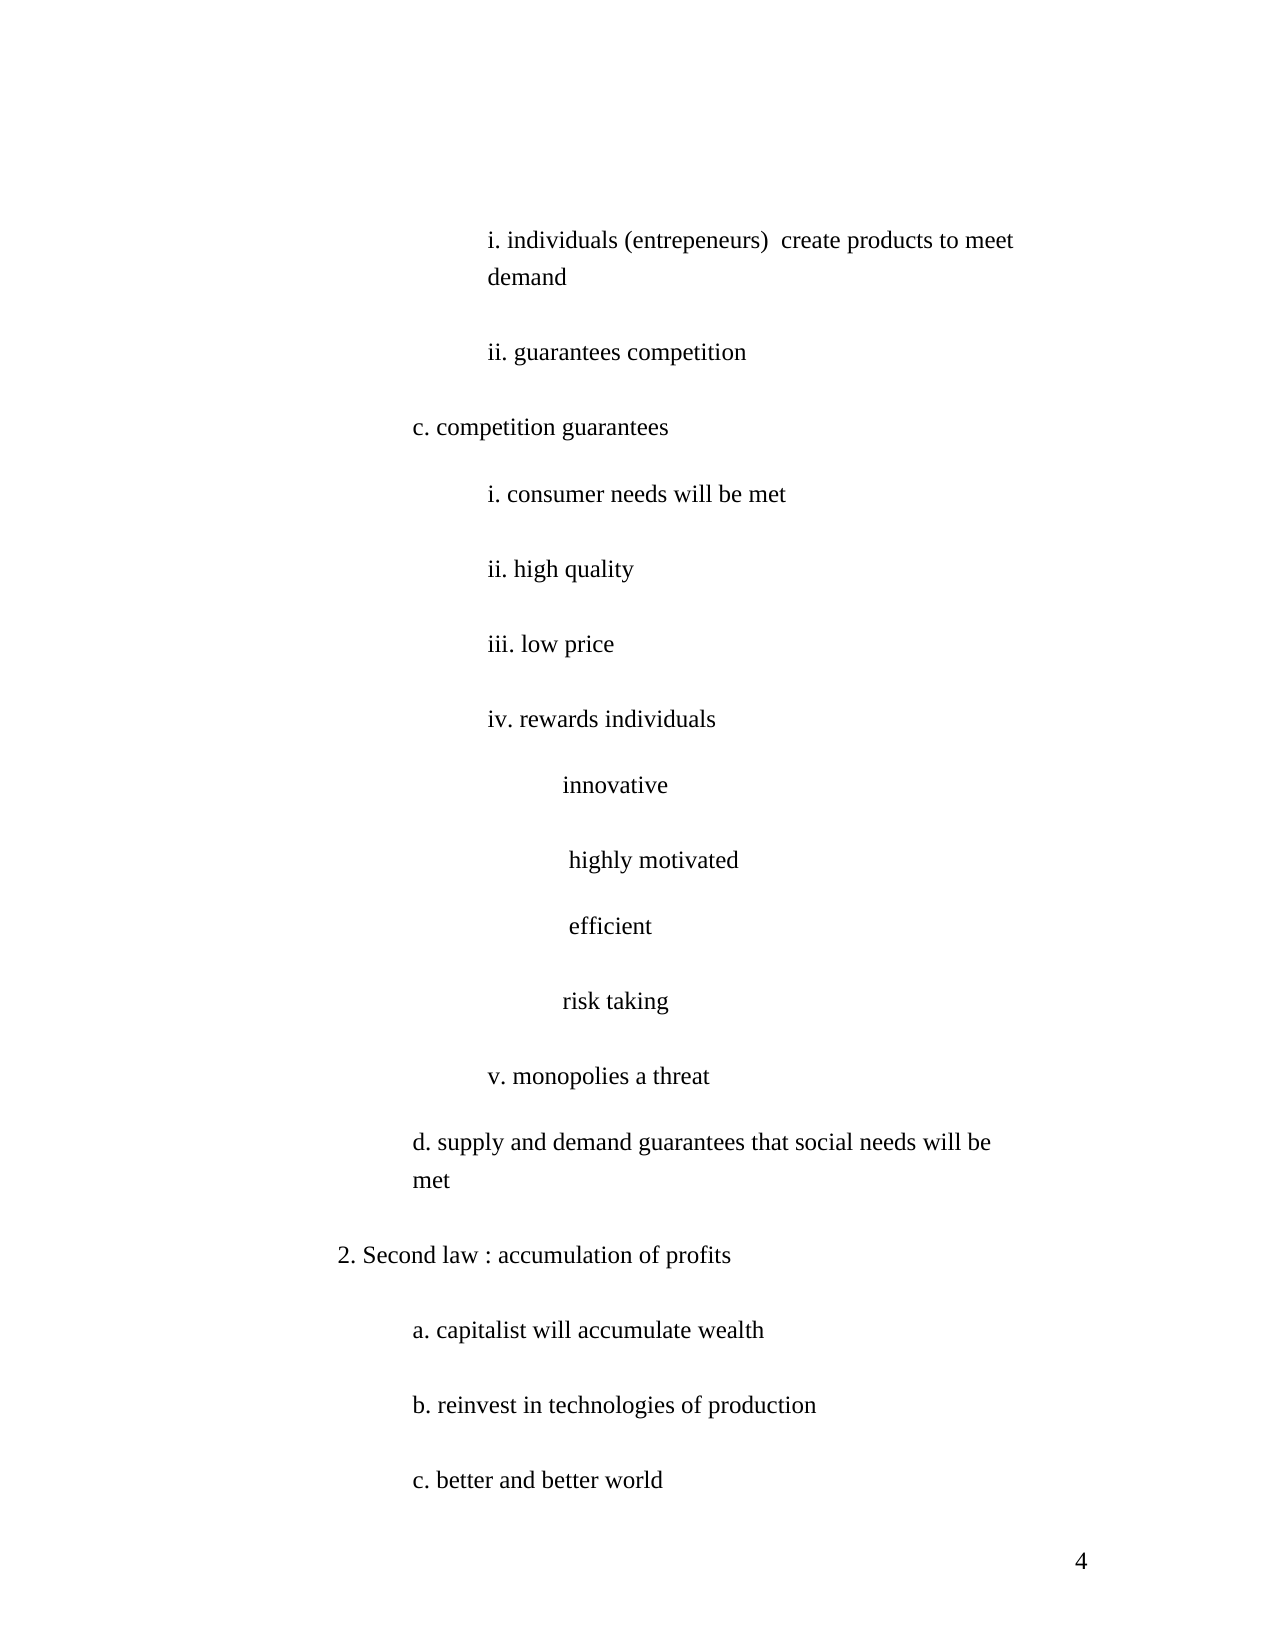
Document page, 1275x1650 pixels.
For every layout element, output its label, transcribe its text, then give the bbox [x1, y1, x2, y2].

text b. reinvest in technologies of production [187, 1381, 1087, 1419]
text iii. low price [187, 620, 1087, 657]
text a. capitalist will accumulate wealth [187, 1306, 1087, 1344]
text ii. guarantees competition [187, 329, 1087, 366]
text highly motivated [187, 836, 1087, 874]
text c. competition guarantees [187, 404, 1087, 441]
text i. individuals (entrepeneurs) create products to meet demand [487, 216, 1087, 291]
text iv. rewards individuals [187, 695, 1087, 732]
text c. better and better world [187, 1456, 1087, 1494]
text i. consumer needs will be met [187, 470, 1087, 507]
text 2. Second law : accumulation of profits [187, 1231, 1087, 1269]
text v. monopolies a threat [187, 1052, 1087, 1090]
text innovative [187, 761, 1087, 799]
text efficient [187, 902, 1087, 940]
text met [187, 1156, 1087, 1194]
text ii. high quality [187, 545, 1087, 582]
text risk taking [187, 977, 1087, 1015]
text d. supply and demand guarantees that social needs will be [187, 1119, 1087, 1156]
